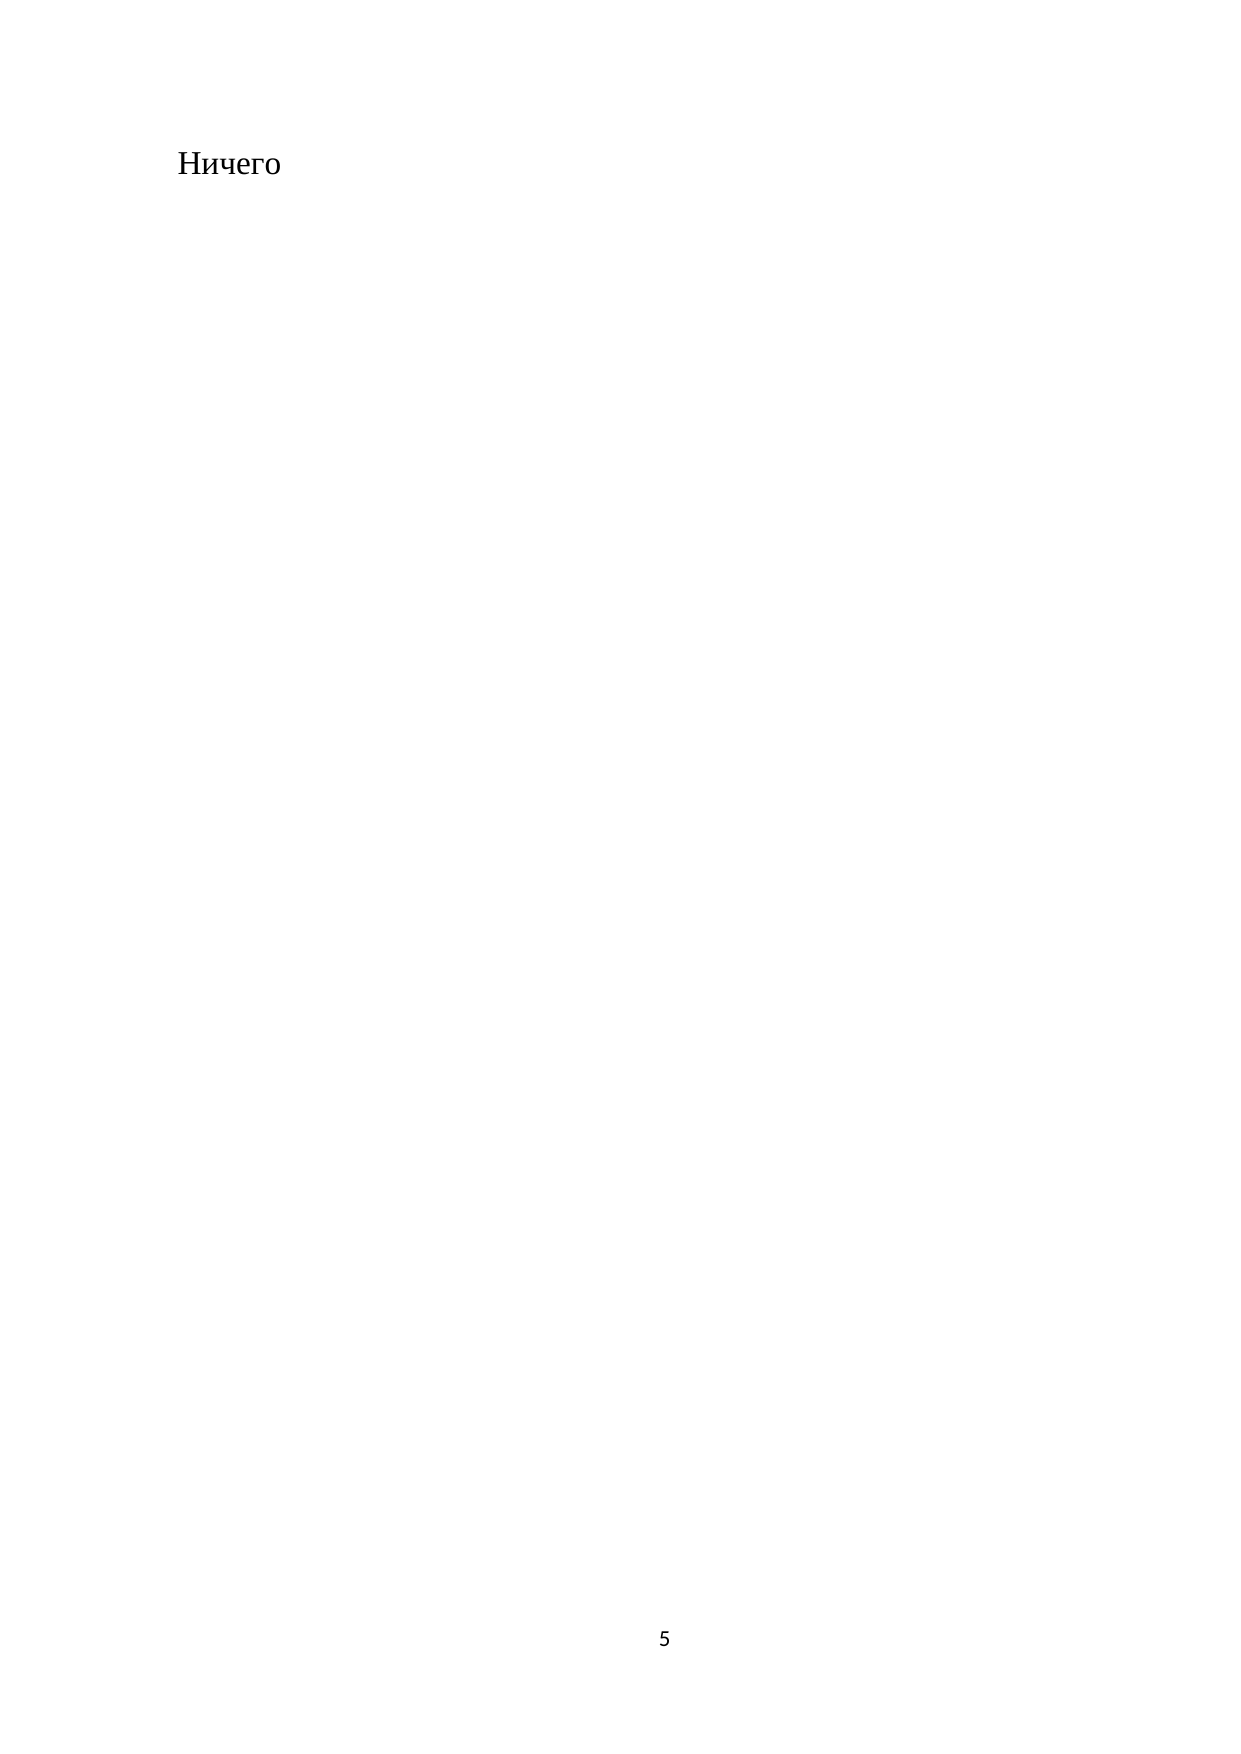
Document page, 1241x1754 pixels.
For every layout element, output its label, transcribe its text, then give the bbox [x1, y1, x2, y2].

subtitle Ничего [177, 143, 1152, 181]
